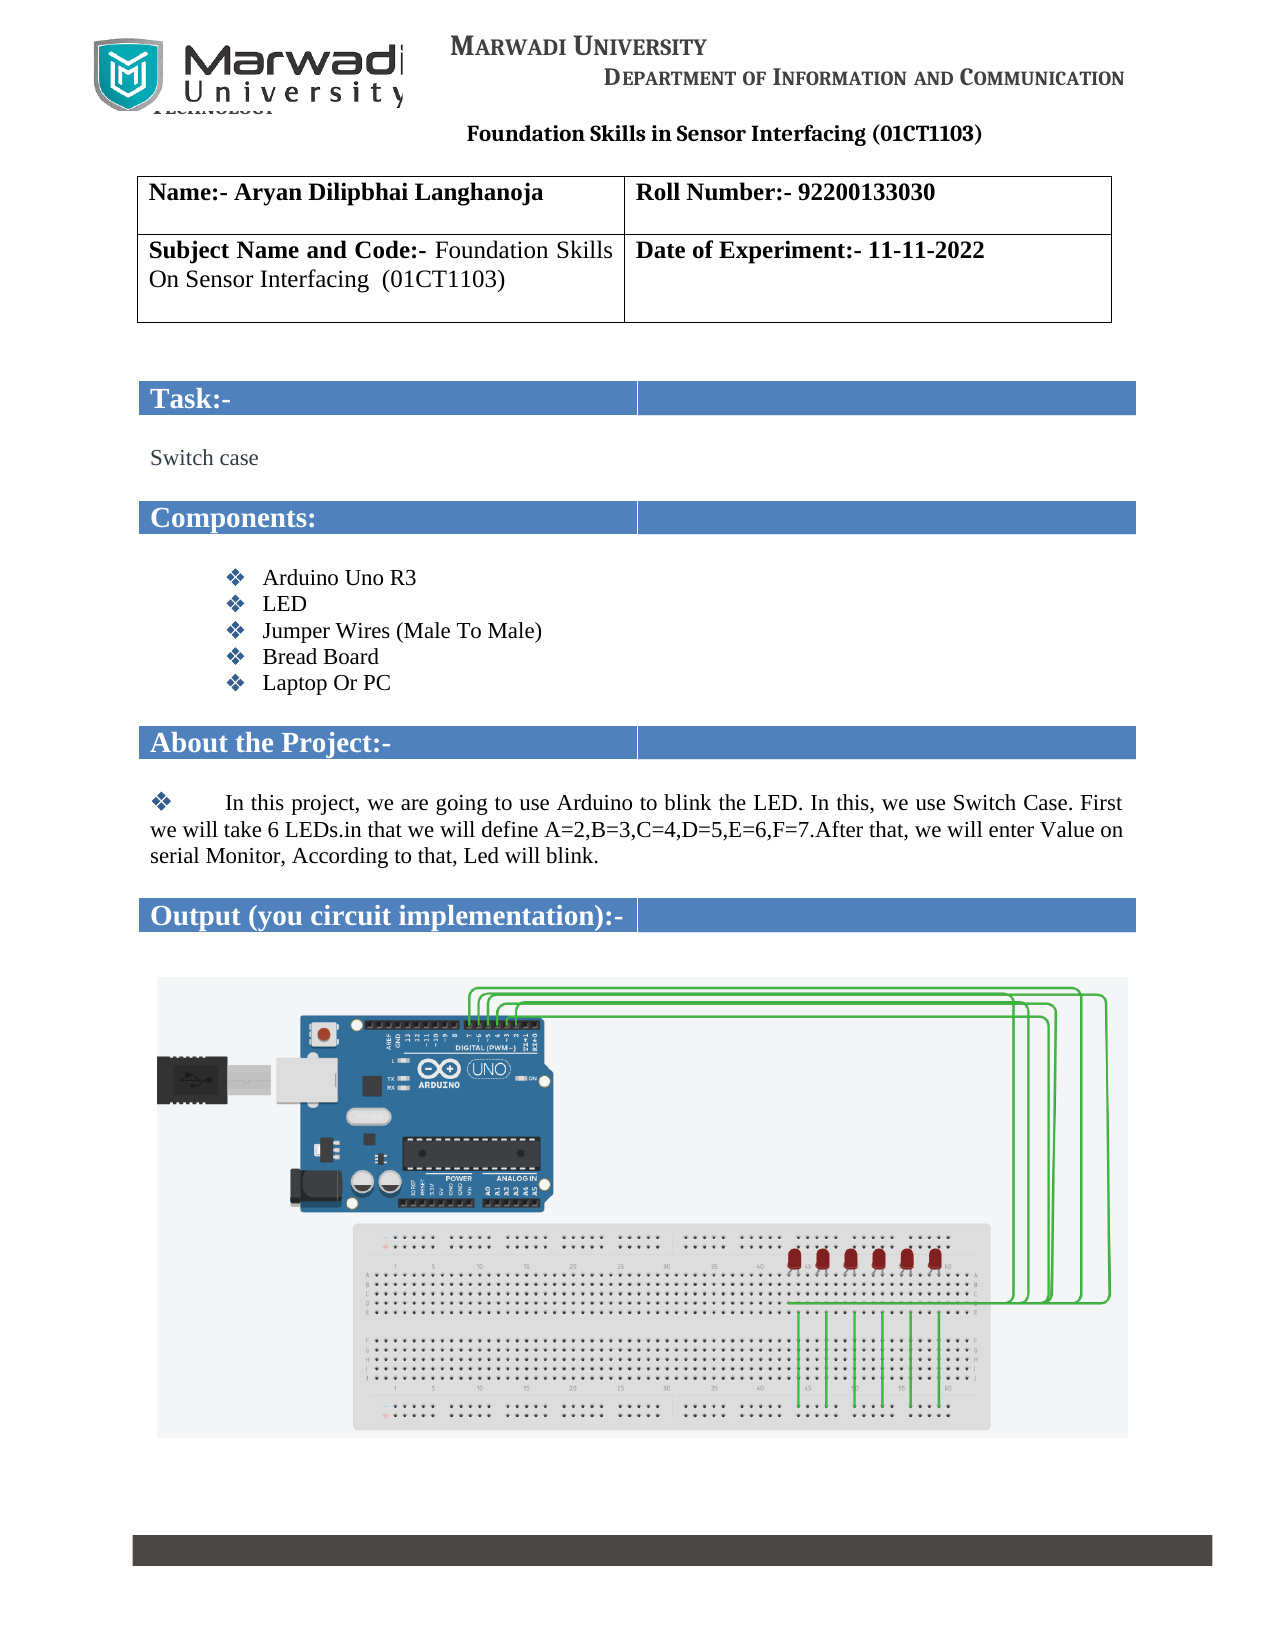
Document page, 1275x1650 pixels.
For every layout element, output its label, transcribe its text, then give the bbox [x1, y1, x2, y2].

table_header Components: [139, 501, 637, 534]
table_header [638, 898, 1136, 932]
picture [132, 1535, 1213, 1566]
table_cell Date of Experiment:- 11-11-2022 [625, 235, 1111, 322]
picture [93, 38, 403, 111]
list Bread Board [225, 643, 1125, 669]
table_header [638, 501, 1136, 534]
list Laptop Or PC [225, 669, 1125, 696]
table_cell Subject Name and Code:- Foundation Skills On Sensor Interfacing (01CT1103) [138, 235, 624, 322]
list Arduino Uno R3 [225, 564, 1125, 590]
table_header Output (you circuit implementation):- [139, 898, 637, 932]
table_header [638, 381, 1136, 415]
table_header Task:- [139, 381, 637, 415]
table_header [638, 726, 1136, 759]
table_header Name:- Aryan Dilipbhai Langhanoja [138, 177, 624, 234]
picture [156, 977, 1128, 1437]
list Jumper Wires (Male To Male) [225, 617, 1125, 643]
list LED [225, 590, 1125, 617]
table_header Roll Number:- 92200133030 [625, 177, 1111, 234]
table_header About the Project:- [139, 726, 637, 759]
list In this project, we are going to use Arduino to blink the LED. In this, we use Switch Case. First we will take 6 LEDs.in that we will define A=2,B=3,C=4,D=5,E=6,F=7.After that, we will enter Value on serial Monitor, According to that, Led will blink. [150, 789, 1125, 868]
text Switch case [150, 444, 1125, 471]
